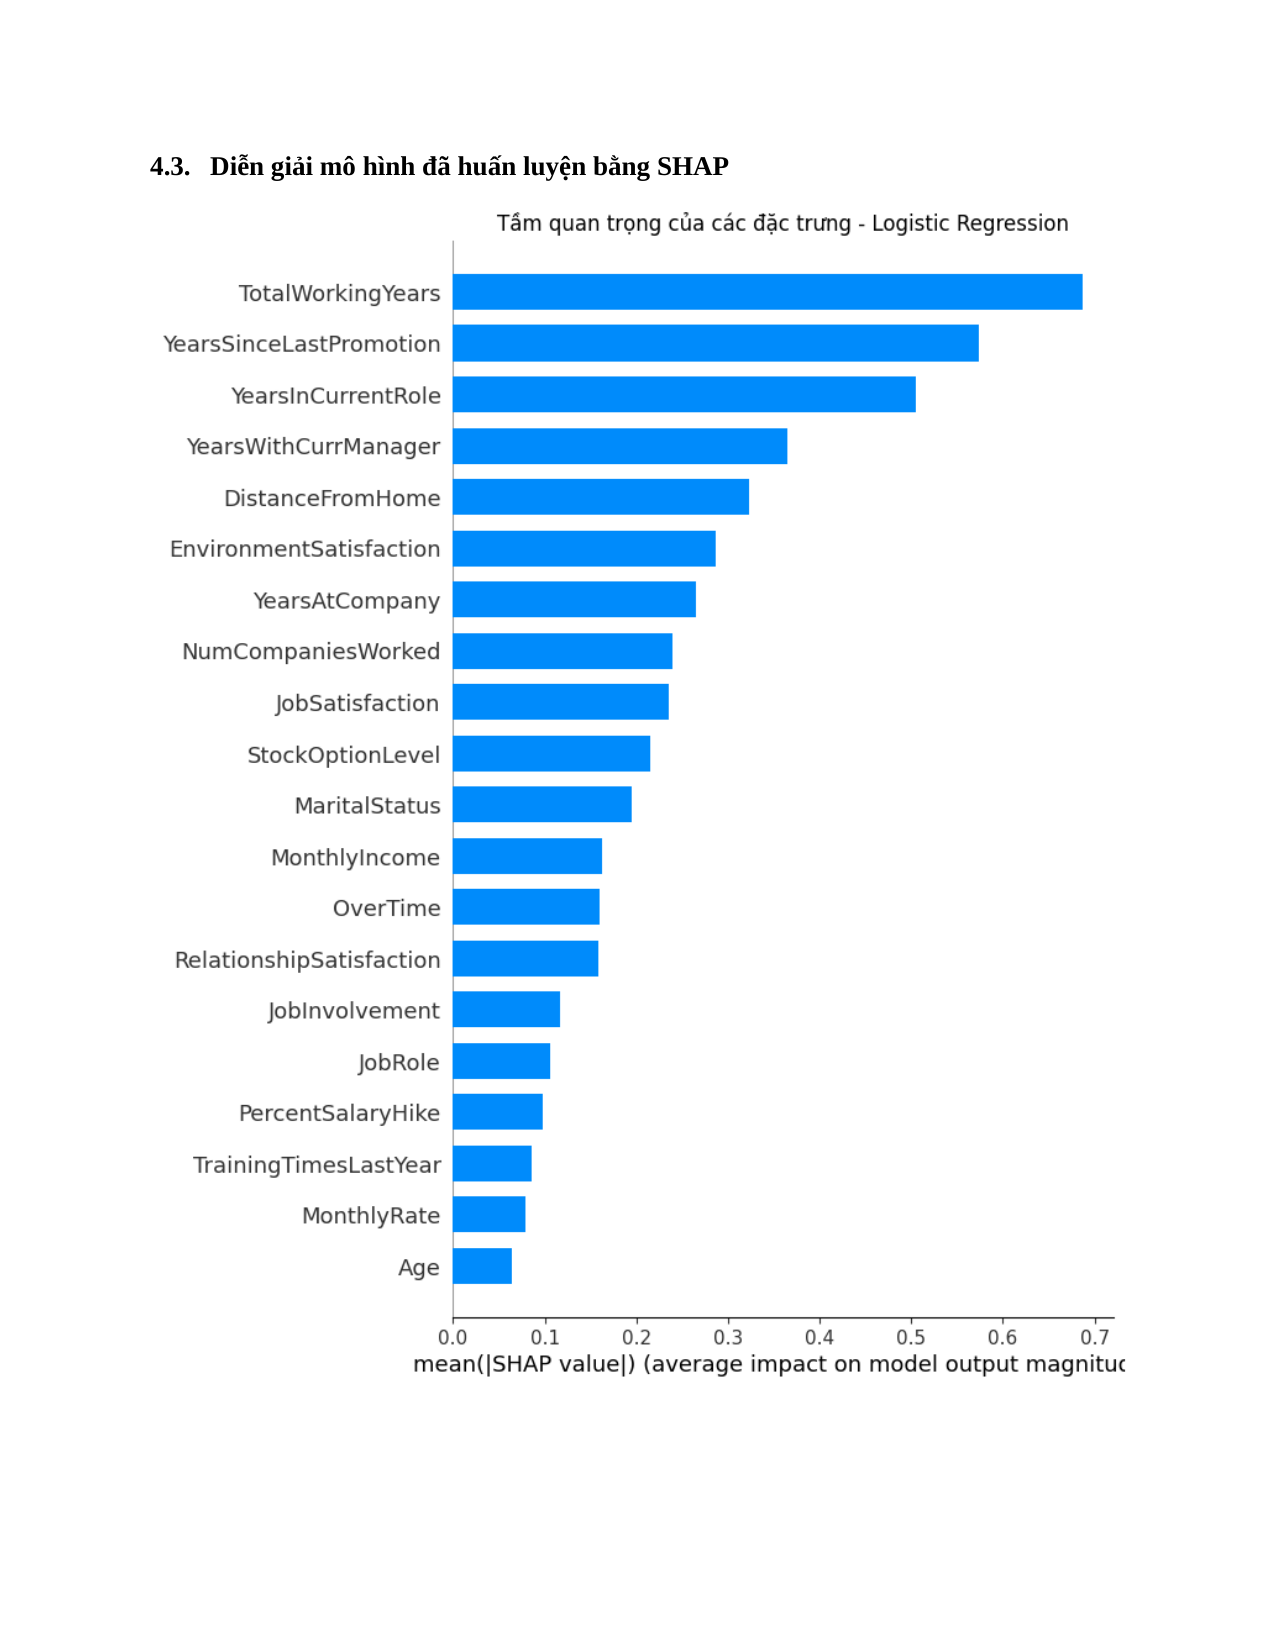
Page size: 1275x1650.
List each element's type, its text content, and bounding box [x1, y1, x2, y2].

picture [150, 200, 1125, 1389]
subtitle Diễn giải mô hình đã huấn luyện bằng SHAP [150, 150, 1125, 181]
